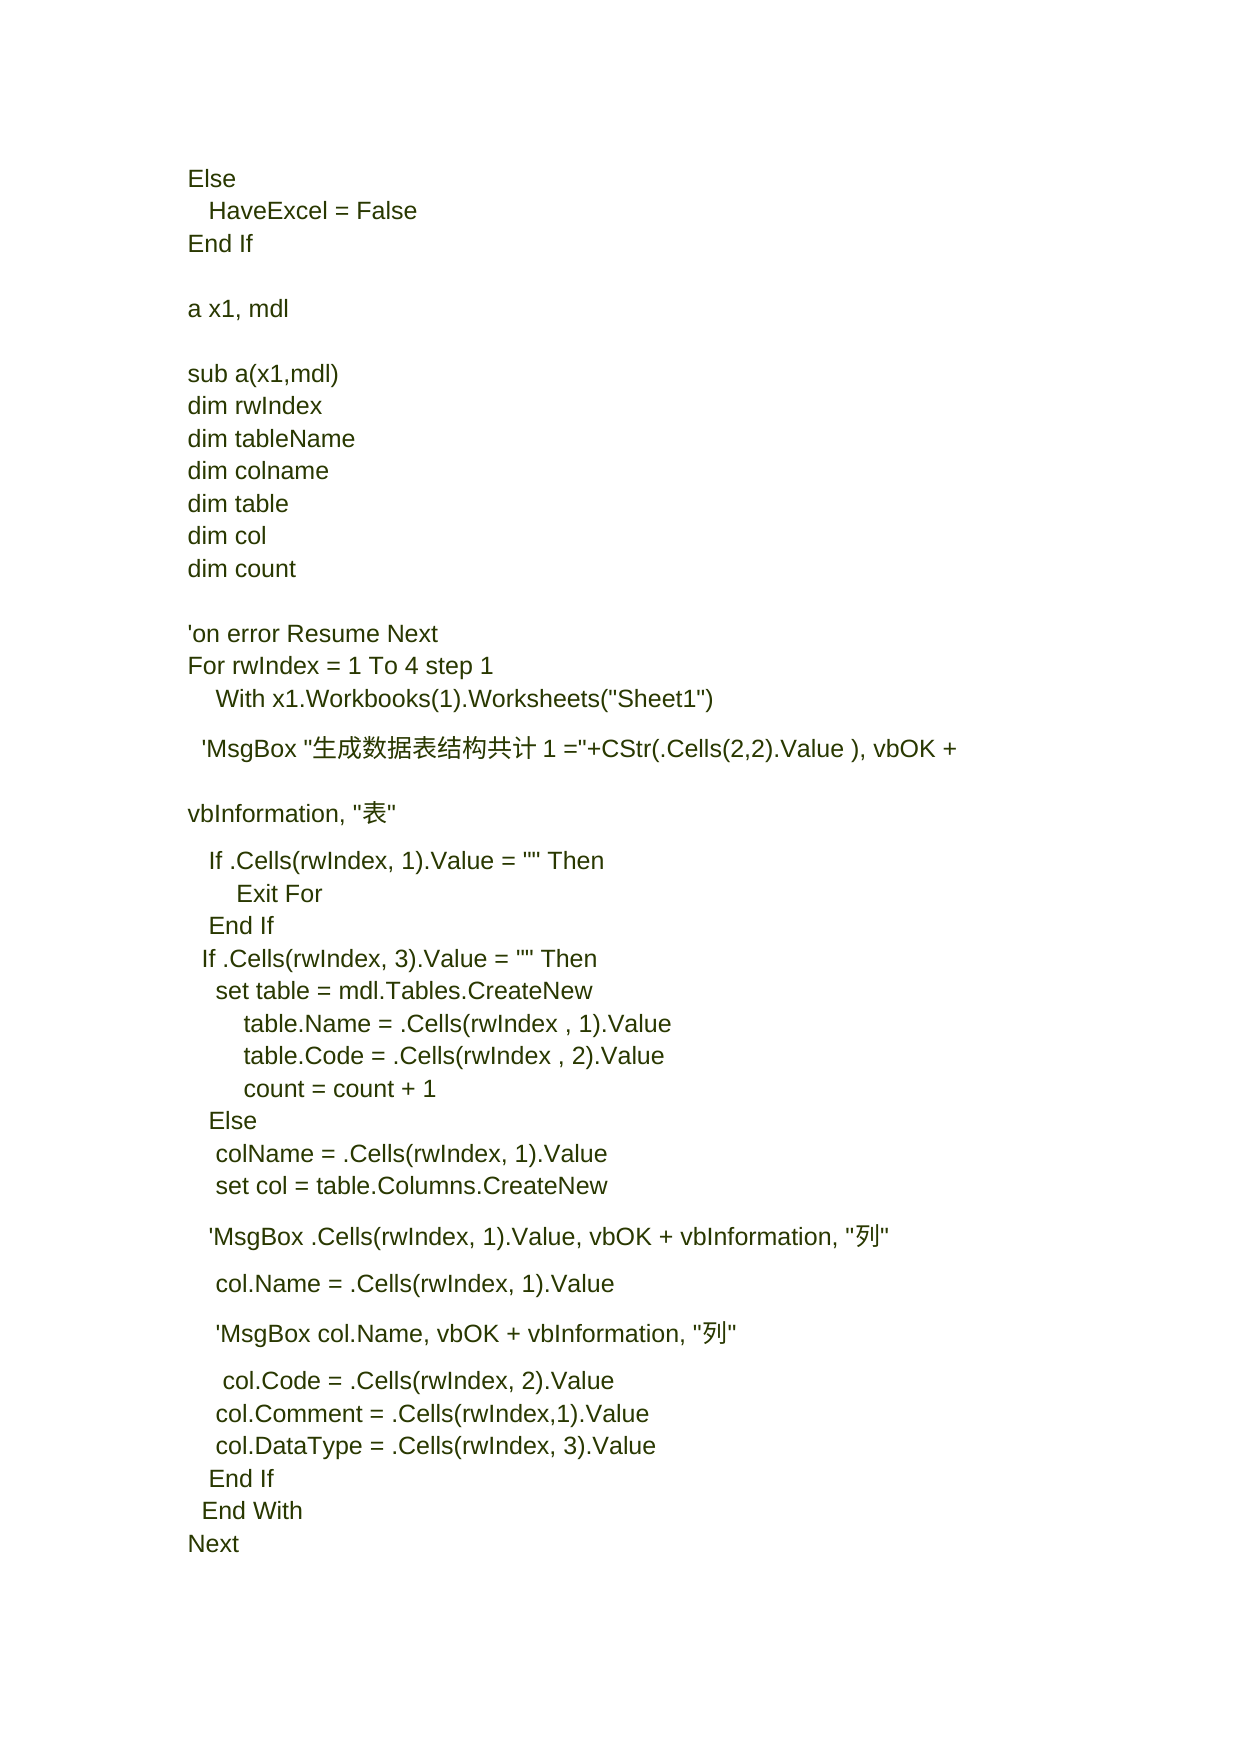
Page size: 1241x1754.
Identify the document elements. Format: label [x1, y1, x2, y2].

text [187, 162, 1053, 1592]
